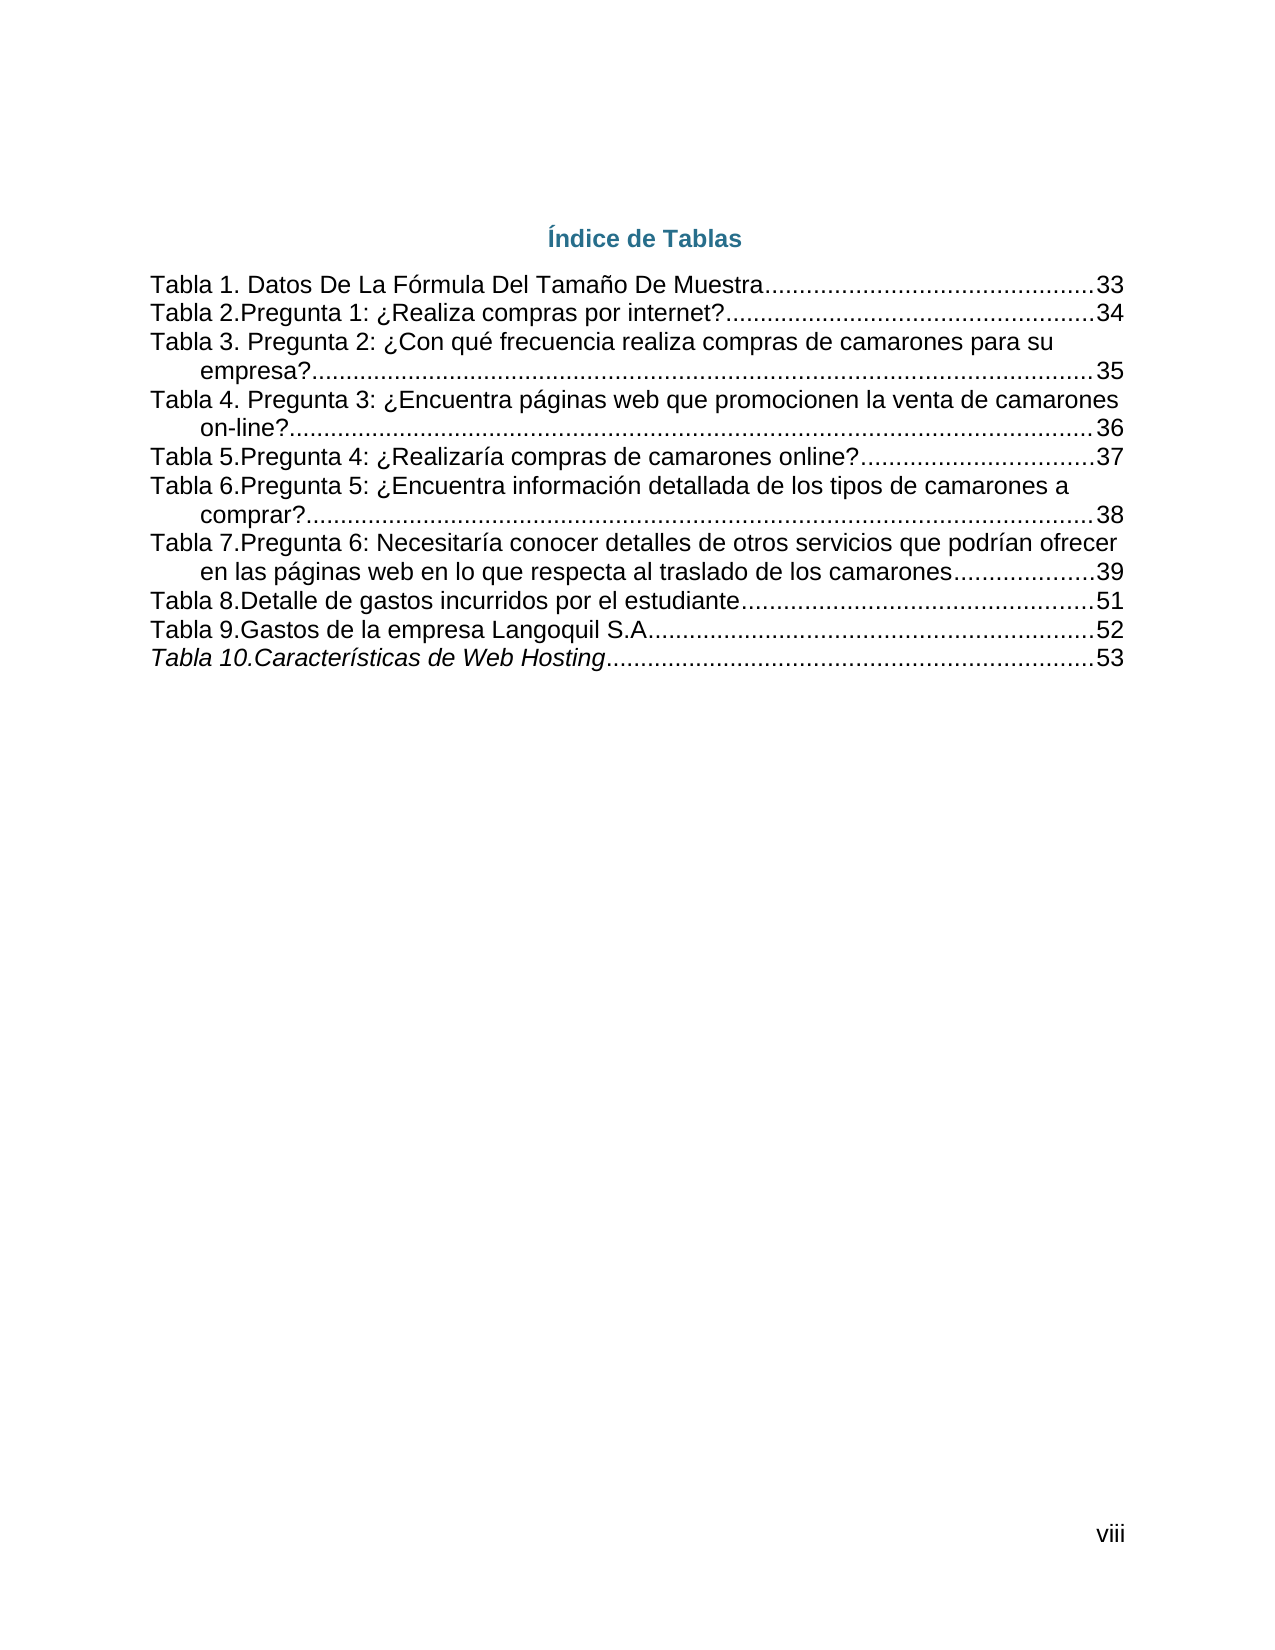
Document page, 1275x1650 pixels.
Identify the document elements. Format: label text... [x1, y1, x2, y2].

text Tabla 3. Pregunta 2: ¿Con qué frecuencia realiza compras de camarones para su empresa? 35 [150, 327, 1125, 384]
text Tabla 5.Pregunta 4: ¿Realizaría compras de camarones online? 37 [150, 442, 1125, 471]
text Índice de Tablas [150, 224, 1125, 253]
text Tabla 1. Datos De La Fórmula Del Tamaño De Muestra 33 [150, 269, 1125, 298]
text Tabla 8.Detalle de gastos incurridos por el estudiante 51 [150, 586, 1125, 614]
text Tabla 10.Características de Web Hosting 53 [150, 643, 1125, 672]
text Tabla 9.Gastos de la empresa Langoquil S.A 52 [150, 614, 1125, 643]
text Tabla 7.Pregunta 6: Necesitaría conocer detalles de otros servicios que podrían ofrecer en las páginas web en lo que respecta al traslado de los camarones 39 [150, 528, 1125, 586]
text Tabla 2.Pregunta 1: ¿Realiza compras por internet? 34 [150, 298, 1125, 327]
text Tabla 4. Pregunta 3: ¿Encuentra páginas web que promocionen la venta de camarones on-line? 36 [150, 384, 1125, 442]
text Tabla 6.Pregunta 5: ¿Encuentra información detallada de los tipos de camarones a comprar? 38 [150, 471, 1125, 528]
